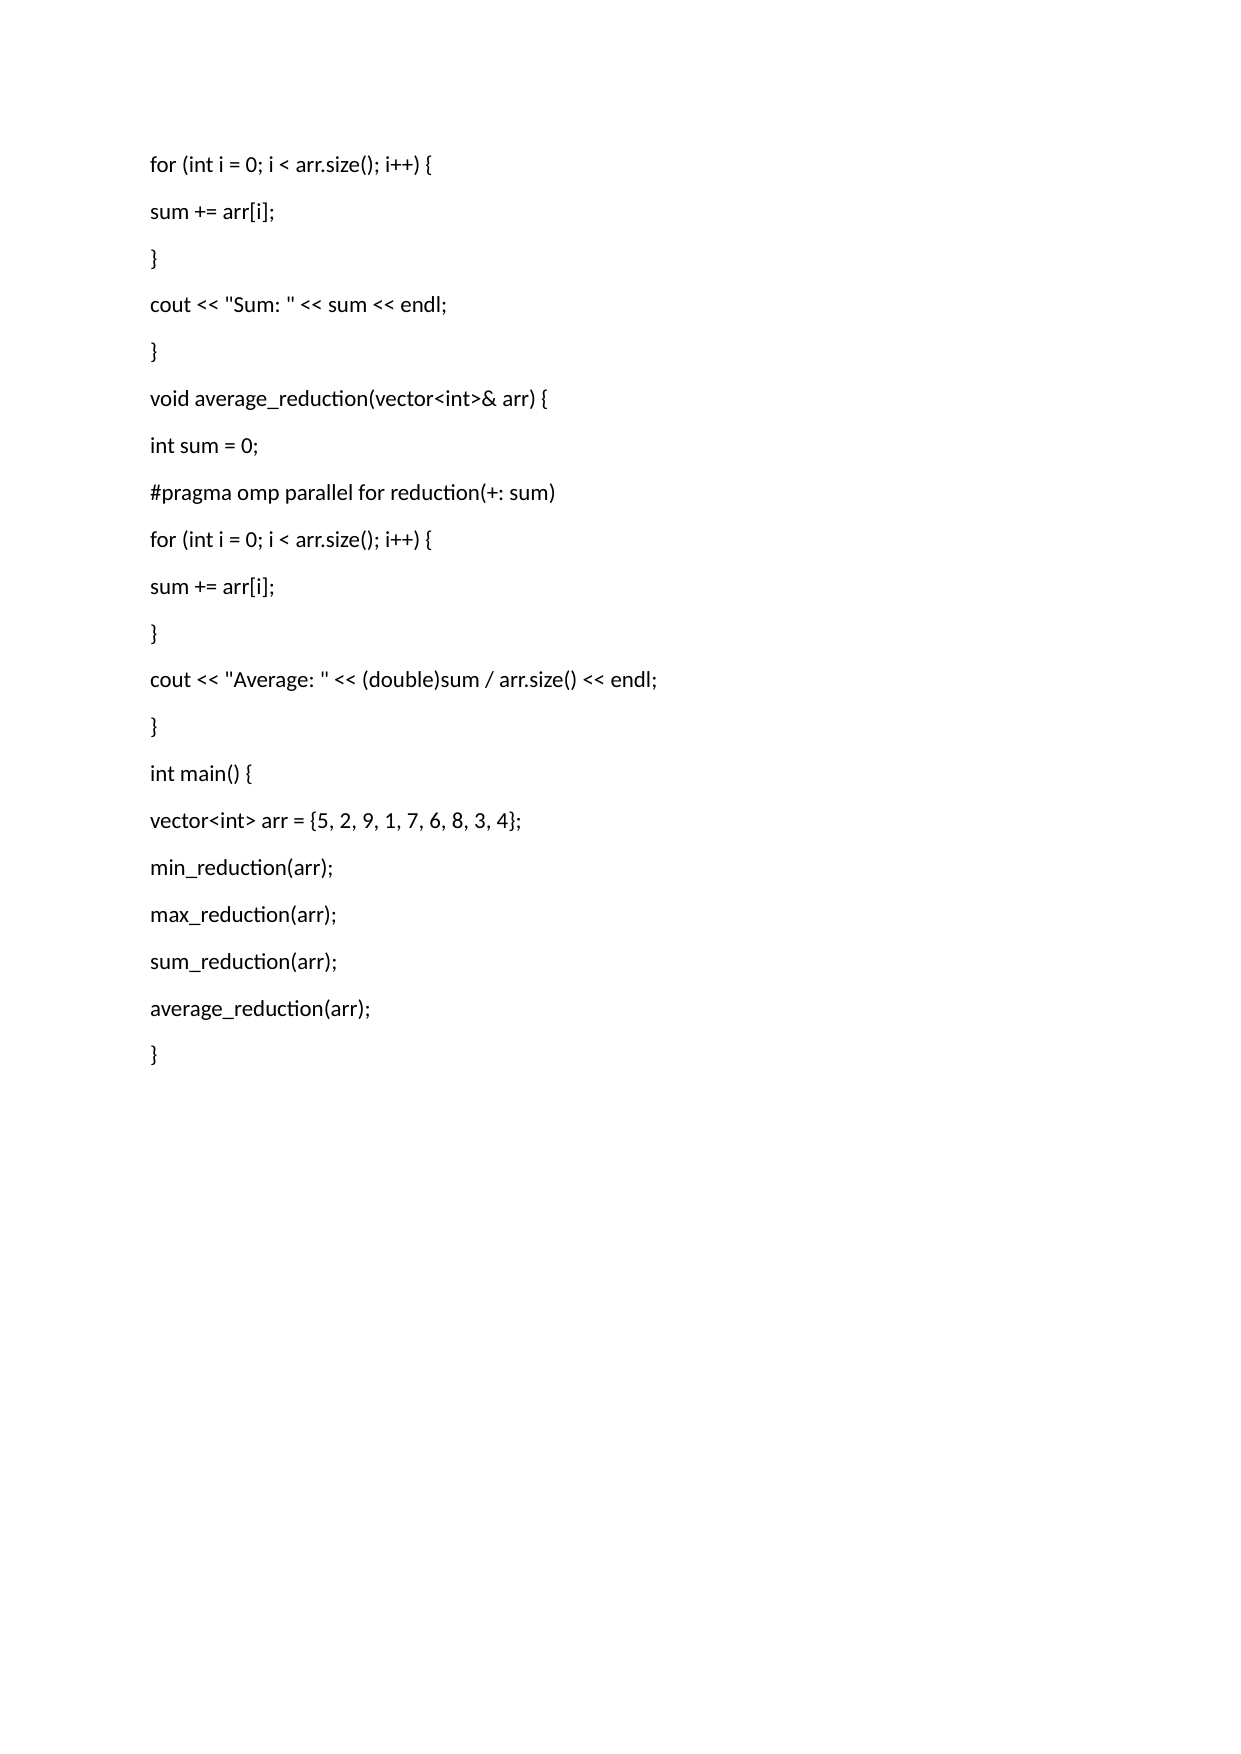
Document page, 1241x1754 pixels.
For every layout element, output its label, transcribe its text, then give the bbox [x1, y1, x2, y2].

text int main() { [150, 759, 1090, 787]
text } [150, 712, 1090, 741]
text } [150, 337, 1090, 366]
text int sum = 0; [150, 431, 1090, 459]
text sum += arr[i]; [150, 572, 1090, 600]
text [150, 478, 1090, 506]
text sum_reduction(arr); [150, 947, 1090, 975]
text } [150, 619, 1090, 647]
text sum += arr[i]; [150, 197, 1090, 225]
text vector<int> arr = {5, 2, 9, 1, 7, 6, 8, 3, 4}; [150, 806, 1090, 834]
text max_reduction(arr); [150, 900, 1090, 928]
text void average_reduction(vector<int>& arr) { [150, 384, 1090, 412]
text cout << "Average: " << (double)sum / arr.size() << endl; [150, 666, 1090, 694]
text cout << "Sum: " << sum << endl; [150, 291, 1090, 319]
text for (int i = 0; i < arr.size(); i++) { [150, 150, 1090, 178]
text } [150, 1041, 1090, 1069]
text for (int i = 0; i < arr.size(); i++) { [150, 525, 1090, 553]
text average_reduction(arr); [150, 994, 1090, 1022]
text min_reduction(arr); [150, 853, 1090, 881]
text } [150, 244, 1090, 272]
